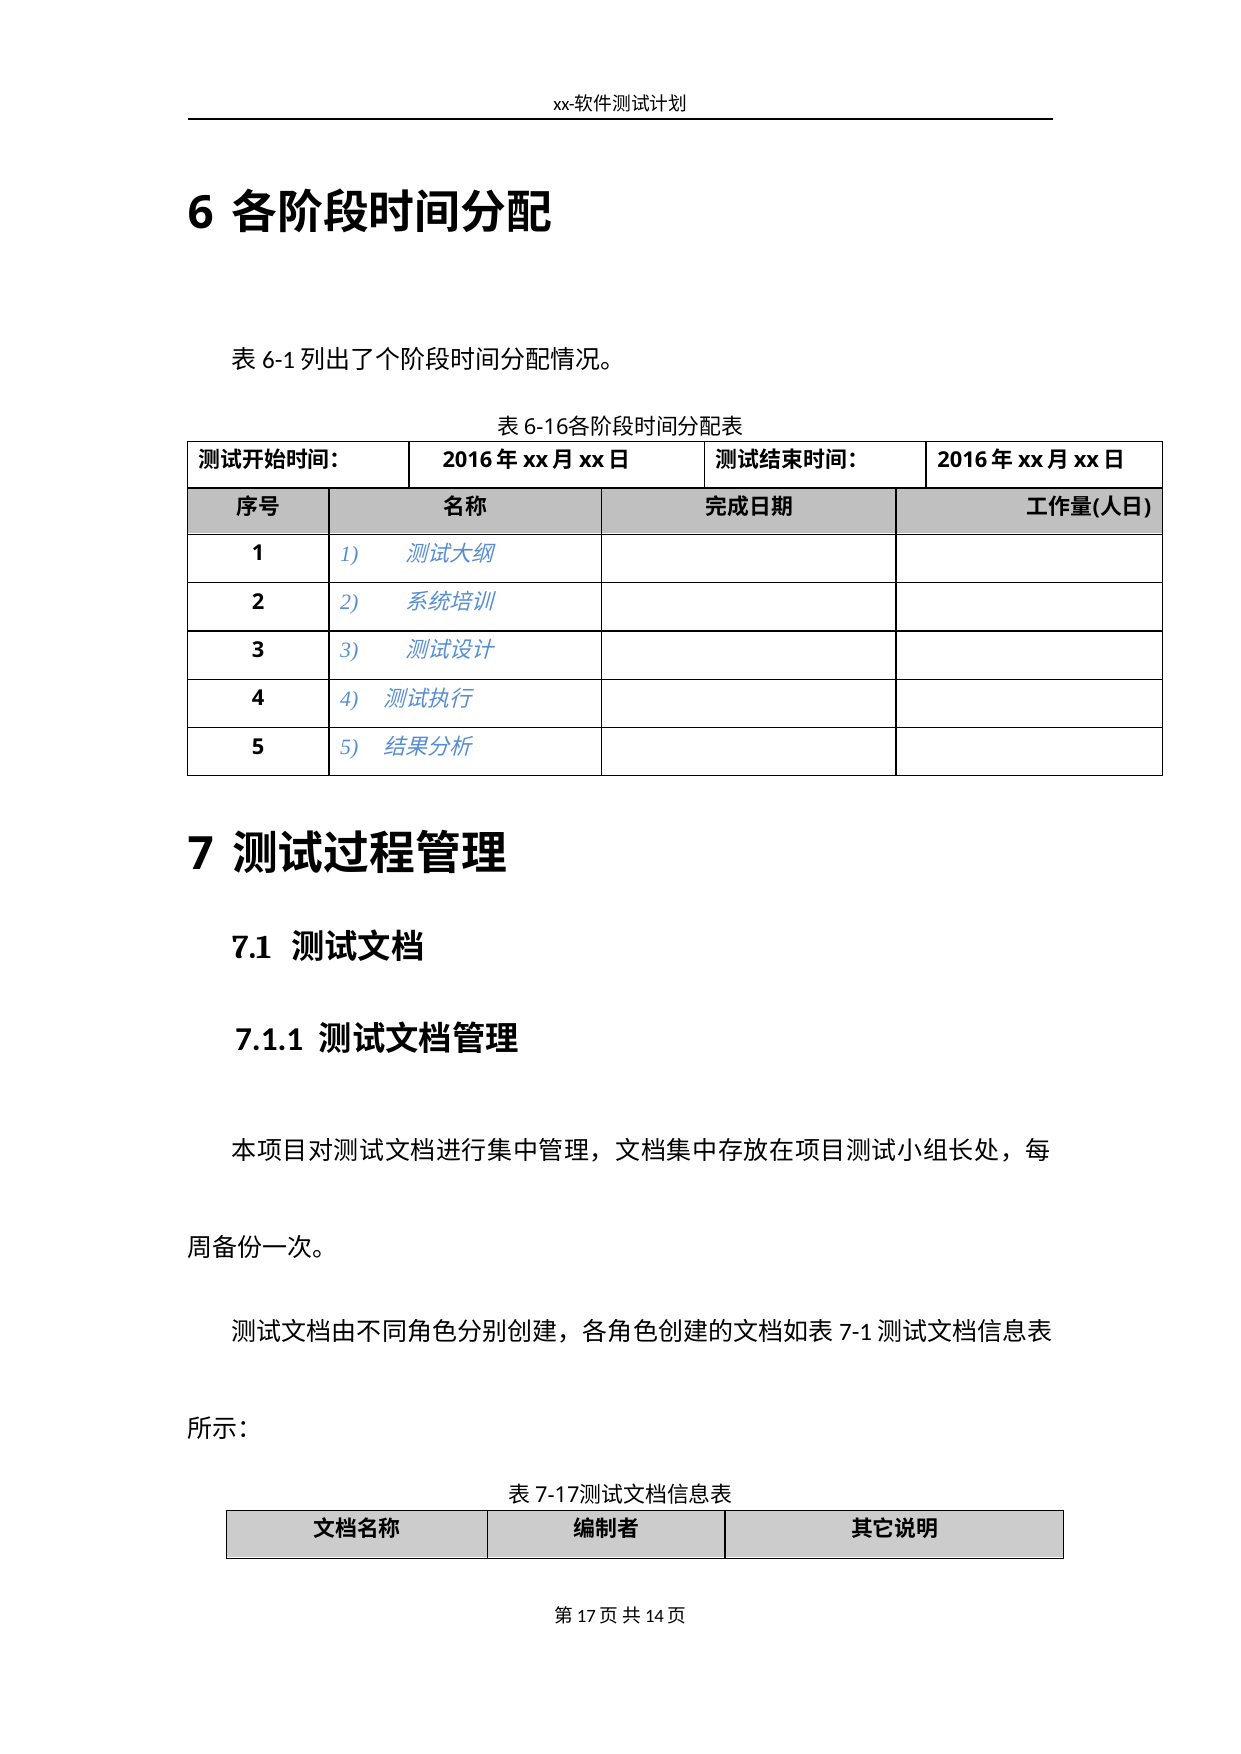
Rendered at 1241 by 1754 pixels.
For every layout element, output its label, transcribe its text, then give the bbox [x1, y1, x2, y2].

subtitle 测试文档管理 [235, 1003, 1053, 1068]
table_cell [602, 728, 895, 775]
table_cell [897, 728, 1162, 775]
table_cell 完成日期 [602, 489, 895, 533]
text 本项目对测试文档进行集中管理，文档集中存放在项目测试小组长处，每周备份一次。 [187, 1116, 1053, 1278]
table_cell 测试设计 [330, 632, 601, 678]
table_cell [602, 680, 895, 727]
table_cell [897, 680, 1162, 727]
table_cell 测试执行 [330, 680, 601, 727]
table_cell [897, 535, 1162, 582]
subtitle 测试文档 [232, 911, 1053, 976]
subtitle 测试过程管理 [187, 801, 1053, 899]
table_cell 系统培训 [330, 583, 601, 630]
table_cell 4 [188, 680, 328, 727]
table_cell 测试大纲 [330, 535, 601, 582]
text 测试文档由不同角色分别创建，各角色创建的文档如表7-1测试文档信息表所示： [187, 1297, 1053, 1459]
table_cell [602, 535, 895, 582]
table_cell 2 [188, 583, 328, 630]
text 表 6-1列出了个阶段时间分配情况。 [187, 325, 1053, 390]
table_cell [602, 632, 895, 678]
table_cell 工作量(人日) [897, 489, 1162, 533]
table_cell 序号 [188, 489, 328, 533]
table_cell [897, 632, 1162, 678]
table_header 测试结束时间： [705, 442, 925, 487]
table_cell 结果分析 [330, 728, 601, 775]
subtitle 各阶段时间分配 [187, 160, 1053, 258]
table_cell [602, 583, 895, 630]
table_cell 5 [188, 728, 328, 775]
table_header 2016年xx月xx日 [927, 442, 1162, 487]
table_header 测试开始时间： [188, 442, 408, 487]
table_cell [897, 583, 1162, 630]
table_cell 1 [188, 535, 328, 582]
table_cell 名称 [330, 489, 601, 533]
table_header 编制者 [488, 1511, 724, 1557]
table_header 文档名称 [227, 1511, 487, 1557]
table_header 2016年xx月xx日 [410, 442, 704, 487]
table_cell 3 [188, 632, 328, 678]
table_header 其它说明 [726, 1511, 1063, 1557]
